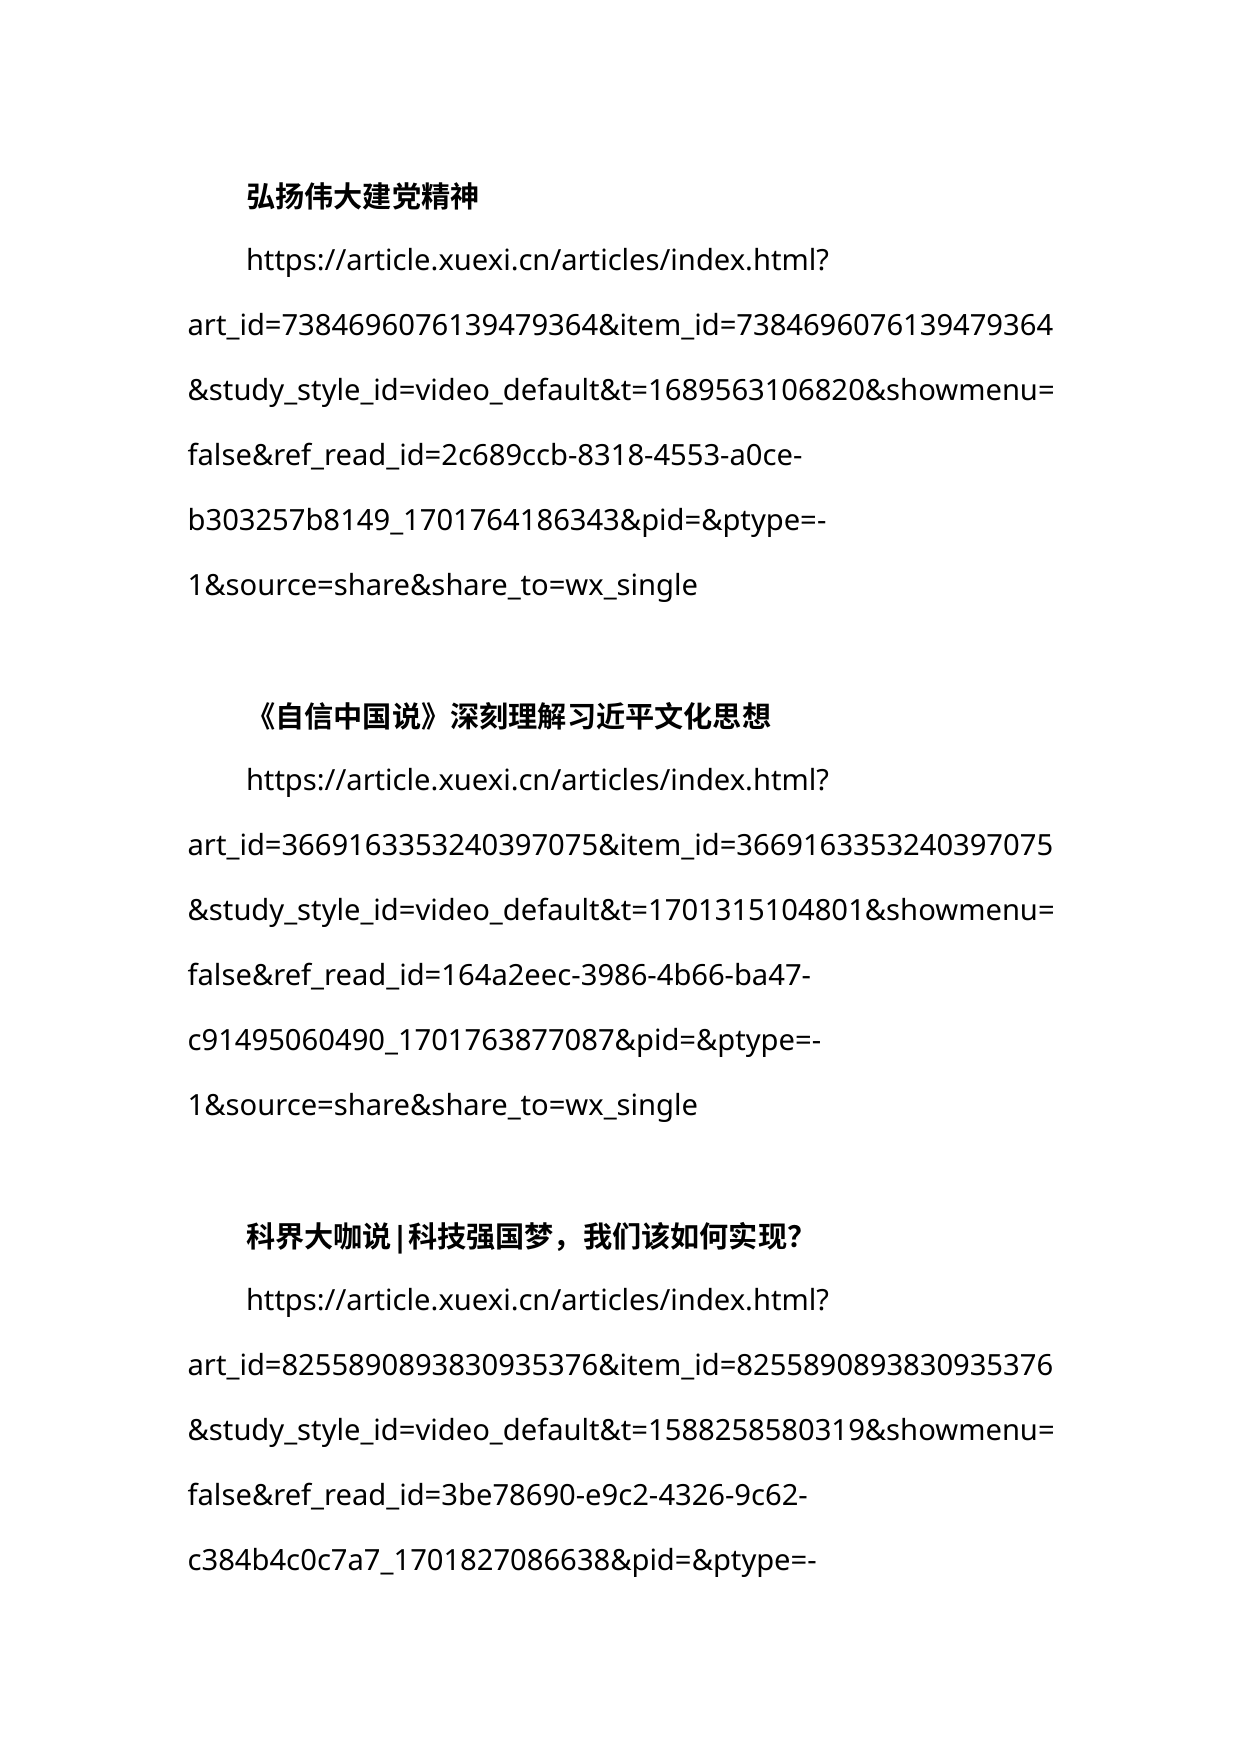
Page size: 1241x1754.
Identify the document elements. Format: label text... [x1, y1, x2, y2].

text https://article.xuexi.cn/articles/index.html?art_id=7384696076139479364&item_id=7384696076139479364&study_style_id=video_default&t=1689563106820&showmenu=false&ref_read_id=2c689ccb-8318-4553-a0ce-b303257b8149_1701764186343&pid=&ptype=-1&source=share&share_to=wx_single [187, 227, 1059, 617]
text 科界大咖说|科技强国梦，我们该如何实现？ [187, 1202, 1059, 1267]
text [187, 1267, 1059, 1592]
text 《自信中国说》深刻理解习近平文化思想 [187, 682, 1059, 747]
text 弘扬伟大建党精神 [187, 162, 1059, 227]
text https://article.xuexi.cn/articles/index.html?art_id=3669163353240397075&item_id=3669163353240397075&study_style_id=video_default&t=1701315104801&showmenu=false&ref_read_id=164a2eec-3986-4b66-ba47-c91495060490_1701763877087&pid=&ptype=-1&source=share&share_to=wx_single [187, 747, 1059, 1137]
